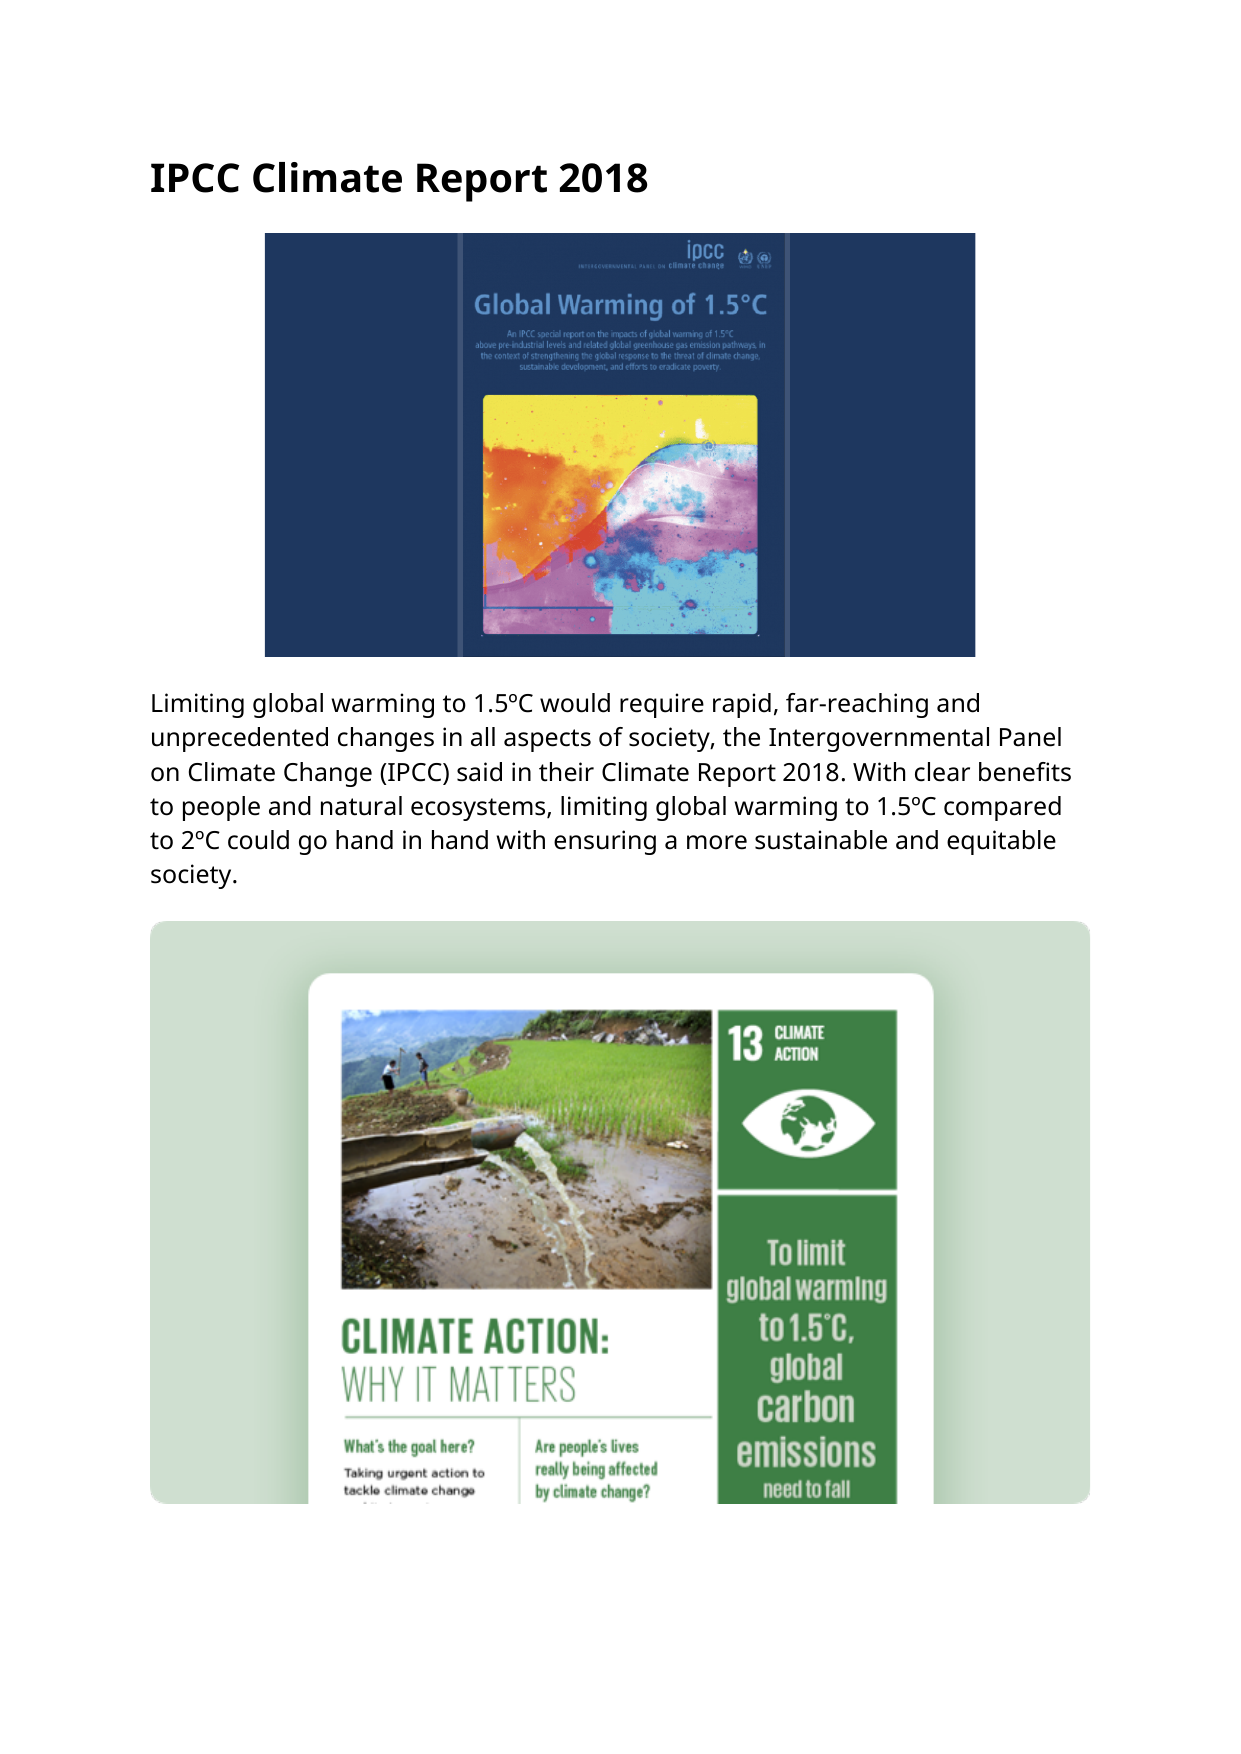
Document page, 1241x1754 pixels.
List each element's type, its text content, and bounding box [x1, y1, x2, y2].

picture [150, 921, 1091, 1504]
picture [264, 233, 976, 657]
text IPCC Climate Report 2018 [150, 150, 1090, 204]
text Limiting global warming to 1.5ºC would require rapid, far-reaching and unprecedented changes in all aspects of society, the Intergovernmental Panel on Climate Change (IPCC) said in their Climate Report 2018. With clear benefits to people and natural ecosystems, limiting global warming to 1.5ºC compared to 2ºC could go hand in hand with ensuring a more sustainable and equitable society. [150, 686, 1090, 890]
